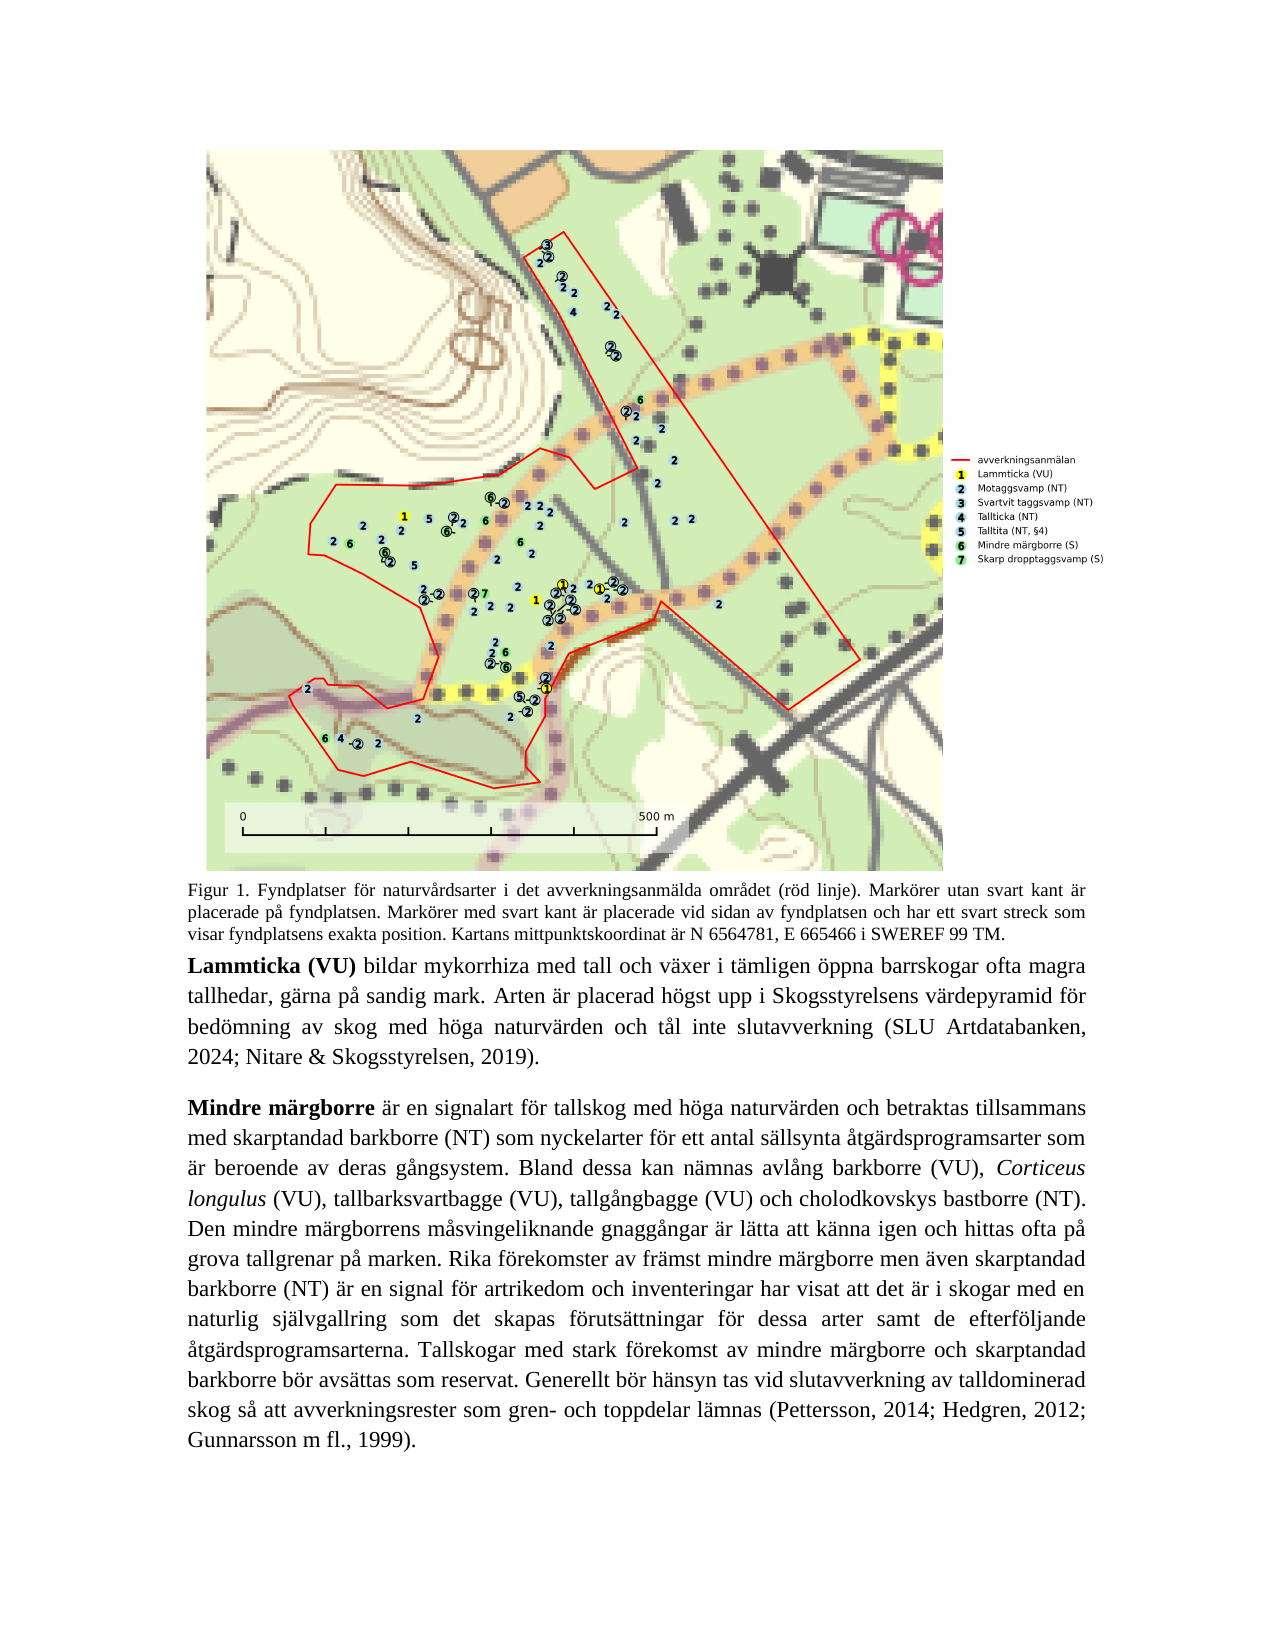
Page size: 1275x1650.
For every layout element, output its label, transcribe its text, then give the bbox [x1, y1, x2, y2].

text Mindre märgborre är en signalart för tallskog med höga naturvärden och betraktas tillsammans med skarptandad barkborre (NT) som nyckelarter för ett antal sällsynta åtgärdsprogramsarter som är beroende av deras gångsystem. Bland dessa kan nämnas avlång barkborre (VU), Corticeus longulus (VU), tallbarksvartbagge (VU), tallgångbagge (VU) och cholodkovskys bastborre (NT). Den mindre märgborrens måsvingeliknande gnaggångar är lätta att känna igen och hittas ofta på grova tallgrenar på marken. Rika förekomster av främst mindre märgborre men även skarptandad barkborre (NT) är en signal för artrikedom och inventeringar har visat att det är i skogar med en naturlig självgallring som det skapas förutsättningar för dessa arter samt de efterföljande åtgärdsprogramsarterna. Tallskogar med stark förekomst av mindre märgborre och skarptandad barkborre bör avsättas som reservat. Generellt bör hänsyn tas vid slutavverkning av talldominerad skog så att avverkningsrester som gren- och toppdelar lämnas (Pettersson, 2014; Hedgren, 2012; Gunnarsson m fl., 1999). [187, 1094, 1087, 1453]
picture [206, 150, 1107, 871]
text Figur 1. Fyndplatser för naturvårdsarter i det avverkningsanmälda området (röd linje). Markörer utan svart kant är placerade på fyndplatsen. Markörer med svart kant är placerade vid sidan av fyndplatsen och har ett svart streck som visar fyndplatsens exakta position. Kartans mittpunktskoordinat är N 6564781, E 665466 i SWEREF 99 TM. [187, 879, 1087, 944]
text Lammticka (VU) bildar mykorrhiza med tall och växer i tämligen öppna barrskogar ofta magra tallhedar, gärna på sandig mark. Arten är placerad högst upp i Skogsstyrelsens värdepyramid för bedömning av skog med höga naturvärden och tål inte slutavverkning (SLU Artdatabanken, 2024; Nitare & Skogsstyrelsen, 2019). [187, 952, 1087, 1069]
